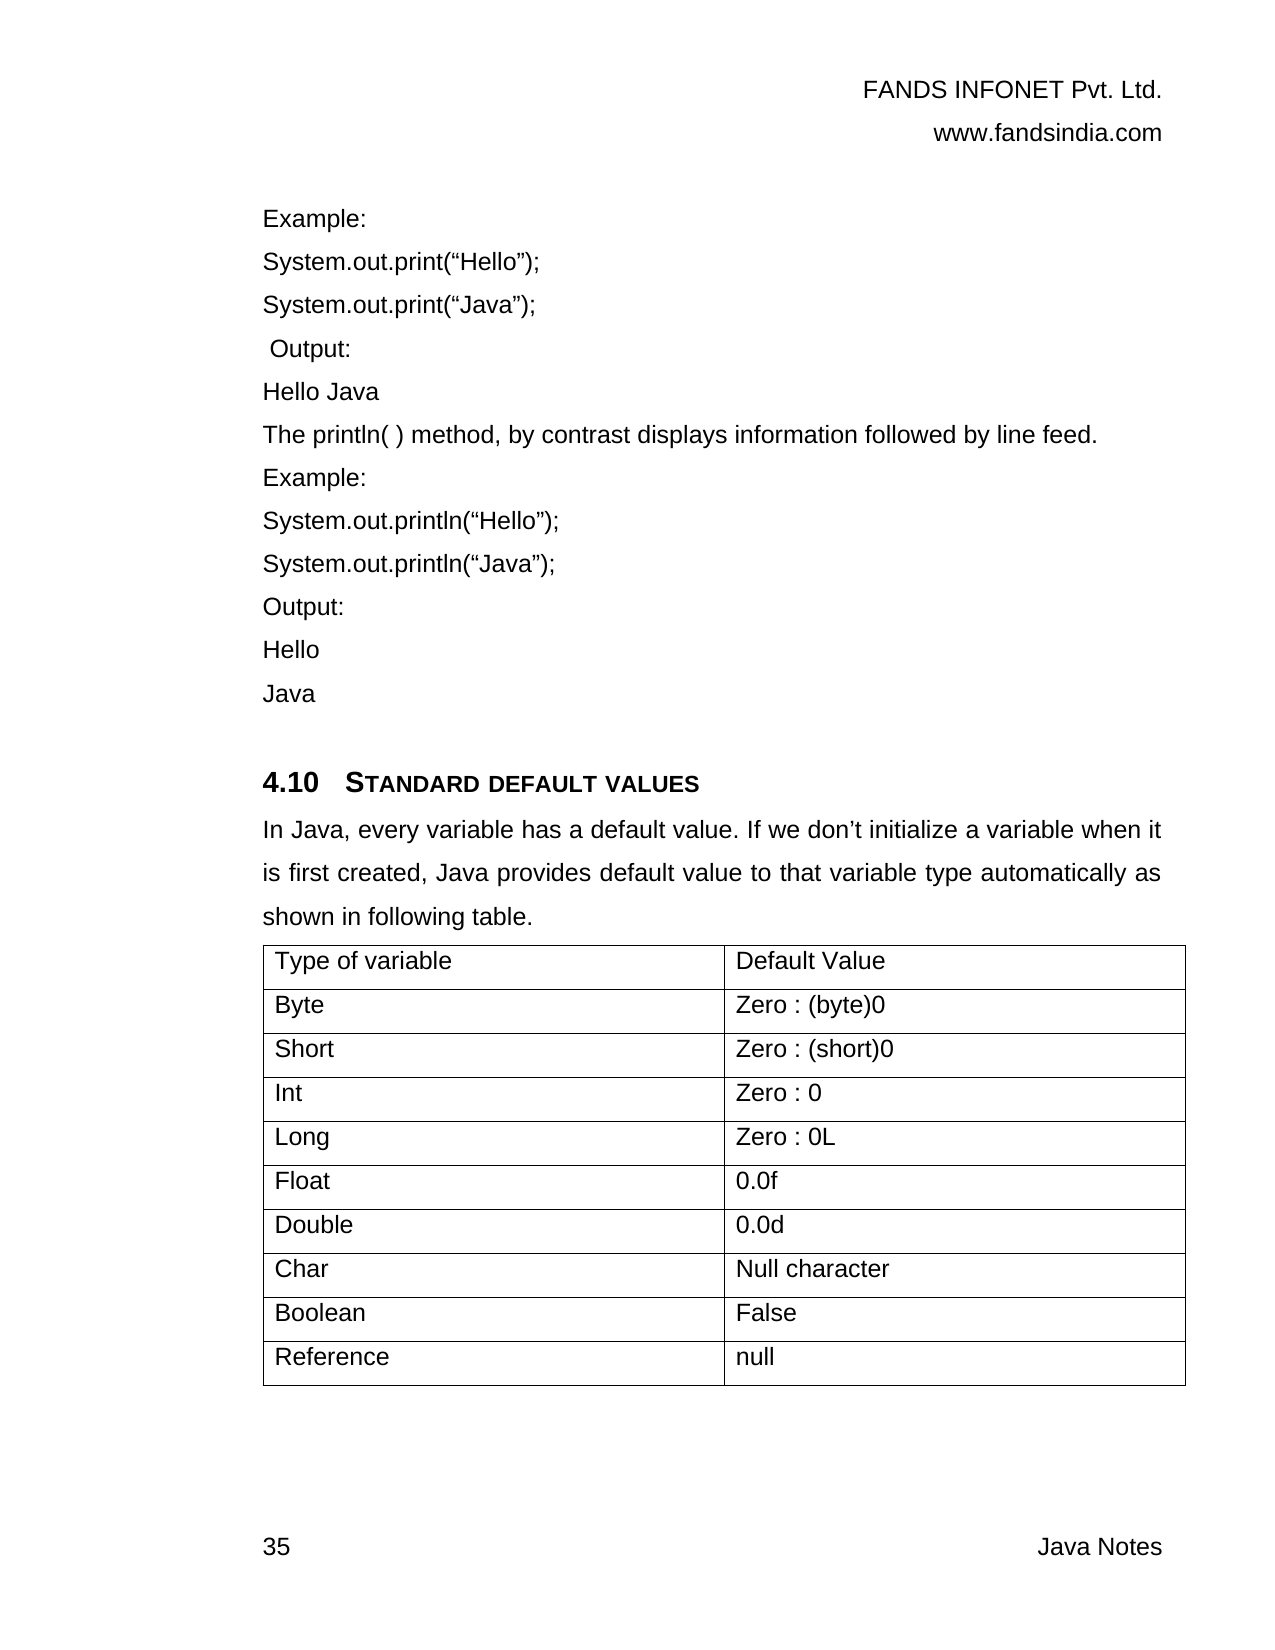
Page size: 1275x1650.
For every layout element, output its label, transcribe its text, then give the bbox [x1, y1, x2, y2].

table_cell Reference [264, 1342, 724, 1385]
text Hello [262, 636, 1162, 664]
table_cell Boolean [264, 1298, 724, 1341]
table_cell 0.0d [725, 1210, 1185, 1253]
table_cell Zero : 0 [725, 1078, 1185, 1121]
table_cell Char [264, 1254, 724, 1297]
table_cell Zero : 0L [725, 1122, 1185, 1165]
table_cell Short [264, 1034, 724, 1077]
text Example: [262, 204, 1162, 233]
text Output: [262, 592, 1162, 621]
subtitle Standard default values [262, 765, 1162, 798]
table_cell Long [264, 1122, 724, 1165]
table_cell False [725, 1298, 1185, 1341]
text System.out.print(“Java”); [262, 291, 1162, 319]
table_header Default Value [725, 946, 1185, 989]
text Hello Java [262, 377, 1162, 406]
text System.out.println(“Hello”); [262, 506, 1162, 535]
table_cell Zero : (byte)0 [725, 990, 1185, 1033]
text Output: [262, 334, 1162, 362]
text In Java, every variable has a default value. If we don’t initialize a variable when it is first created, Java provides default value to that variable type automatically as shown in following table. [262, 815, 1162, 930]
table_cell Double [264, 1210, 724, 1253]
table_cell Int [264, 1078, 724, 1121]
text System.out.print(“Hello”); [262, 247, 1162, 276]
table_cell Null character [725, 1254, 1185, 1297]
table_cell Float [264, 1166, 724, 1209]
table_cell 0.0f [725, 1166, 1185, 1209]
table_cell null [725, 1342, 1185, 1385]
table_cell Byte [264, 990, 724, 1033]
text The println( ) method, by contrast displays information followed by line feed. [262, 420, 1162, 449]
text System.out.println(“Java”); [262, 549, 1162, 578]
table_cell Zero : (short)0 [725, 1034, 1185, 1077]
table_header Type of variable [264, 946, 724, 989]
text Java [262, 679, 1162, 707]
text Example: [262, 463, 1162, 492]
